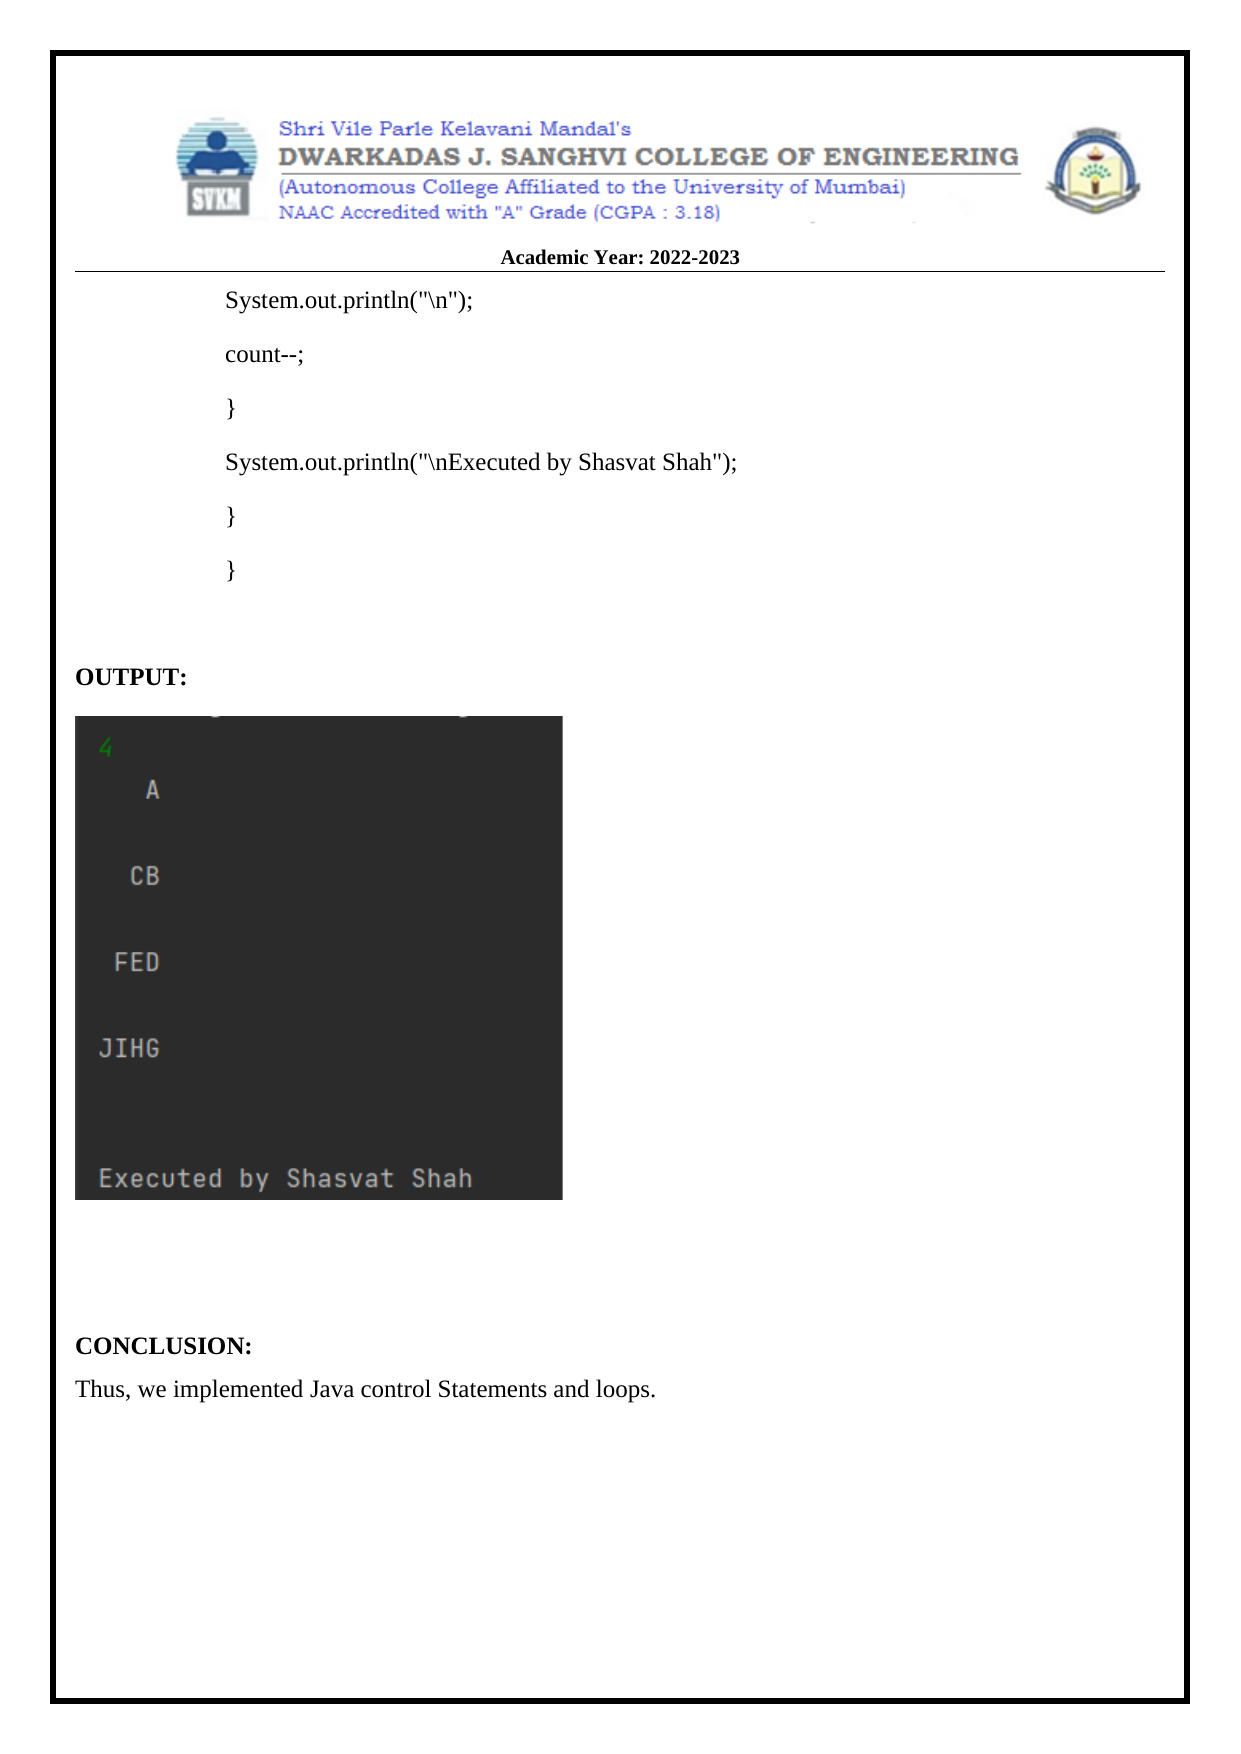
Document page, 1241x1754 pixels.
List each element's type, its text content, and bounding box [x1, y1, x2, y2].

picture [75, 716, 563, 1200]
text CONCLUSION: [75, 1331, 1165, 1360]
text count--; [150, 339, 1165, 368]
text } [150, 555, 1165, 583]
text System.out.println("\nExecuted by Shasvat Shah"); [150, 447, 1165, 476]
picture [170, 98, 1146, 233]
text } [150, 393, 1165, 422]
text OUTPUT: [75, 662, 1165, 691]
text Thus, we implemented Java control Statements and loops. [75, 1374, 1165, 1403]
text } [150, 501, 1165, 530]
text System.out.println("\n"); [150, 286, 1165, 314]
